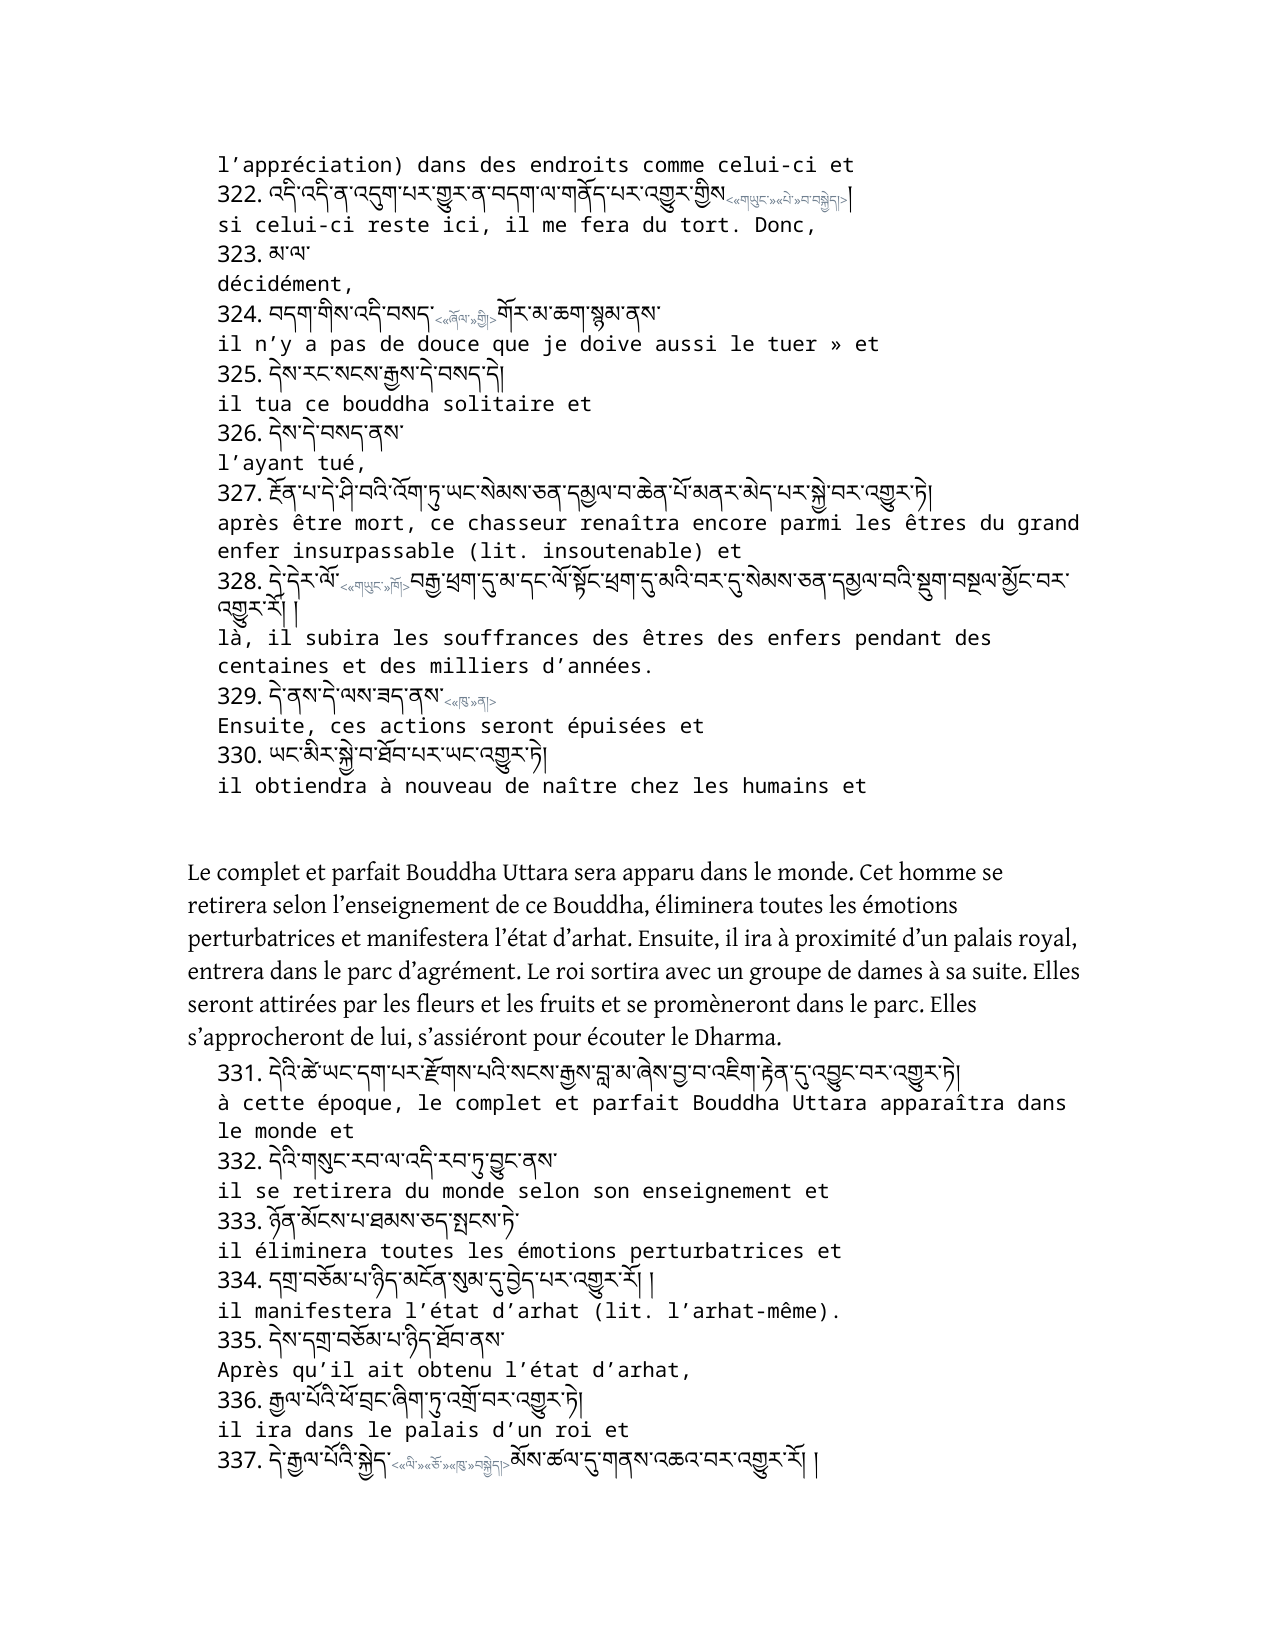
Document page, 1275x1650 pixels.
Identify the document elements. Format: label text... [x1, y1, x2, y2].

text Le complet et parfait Bouddha Uttara sera apparu dans le monde. Cet homme se retirera selon l’enseignement de ce Bouddha, éliminera toutes les émotions perturbatrices et manifestera l’état d’arhat. Ensuite, il ira à proximité d’un palais royal, entrera dans le parc d’agrément. Le roi sortira avec un groupe de dames à sa suite. Elles seront attirées par les fleurs et les fruits et se promèneront dans le parc. Elles s’approcheront de lui, s’assiéront pour écouter le Dharma. [187, 858, 1087, 1053]
